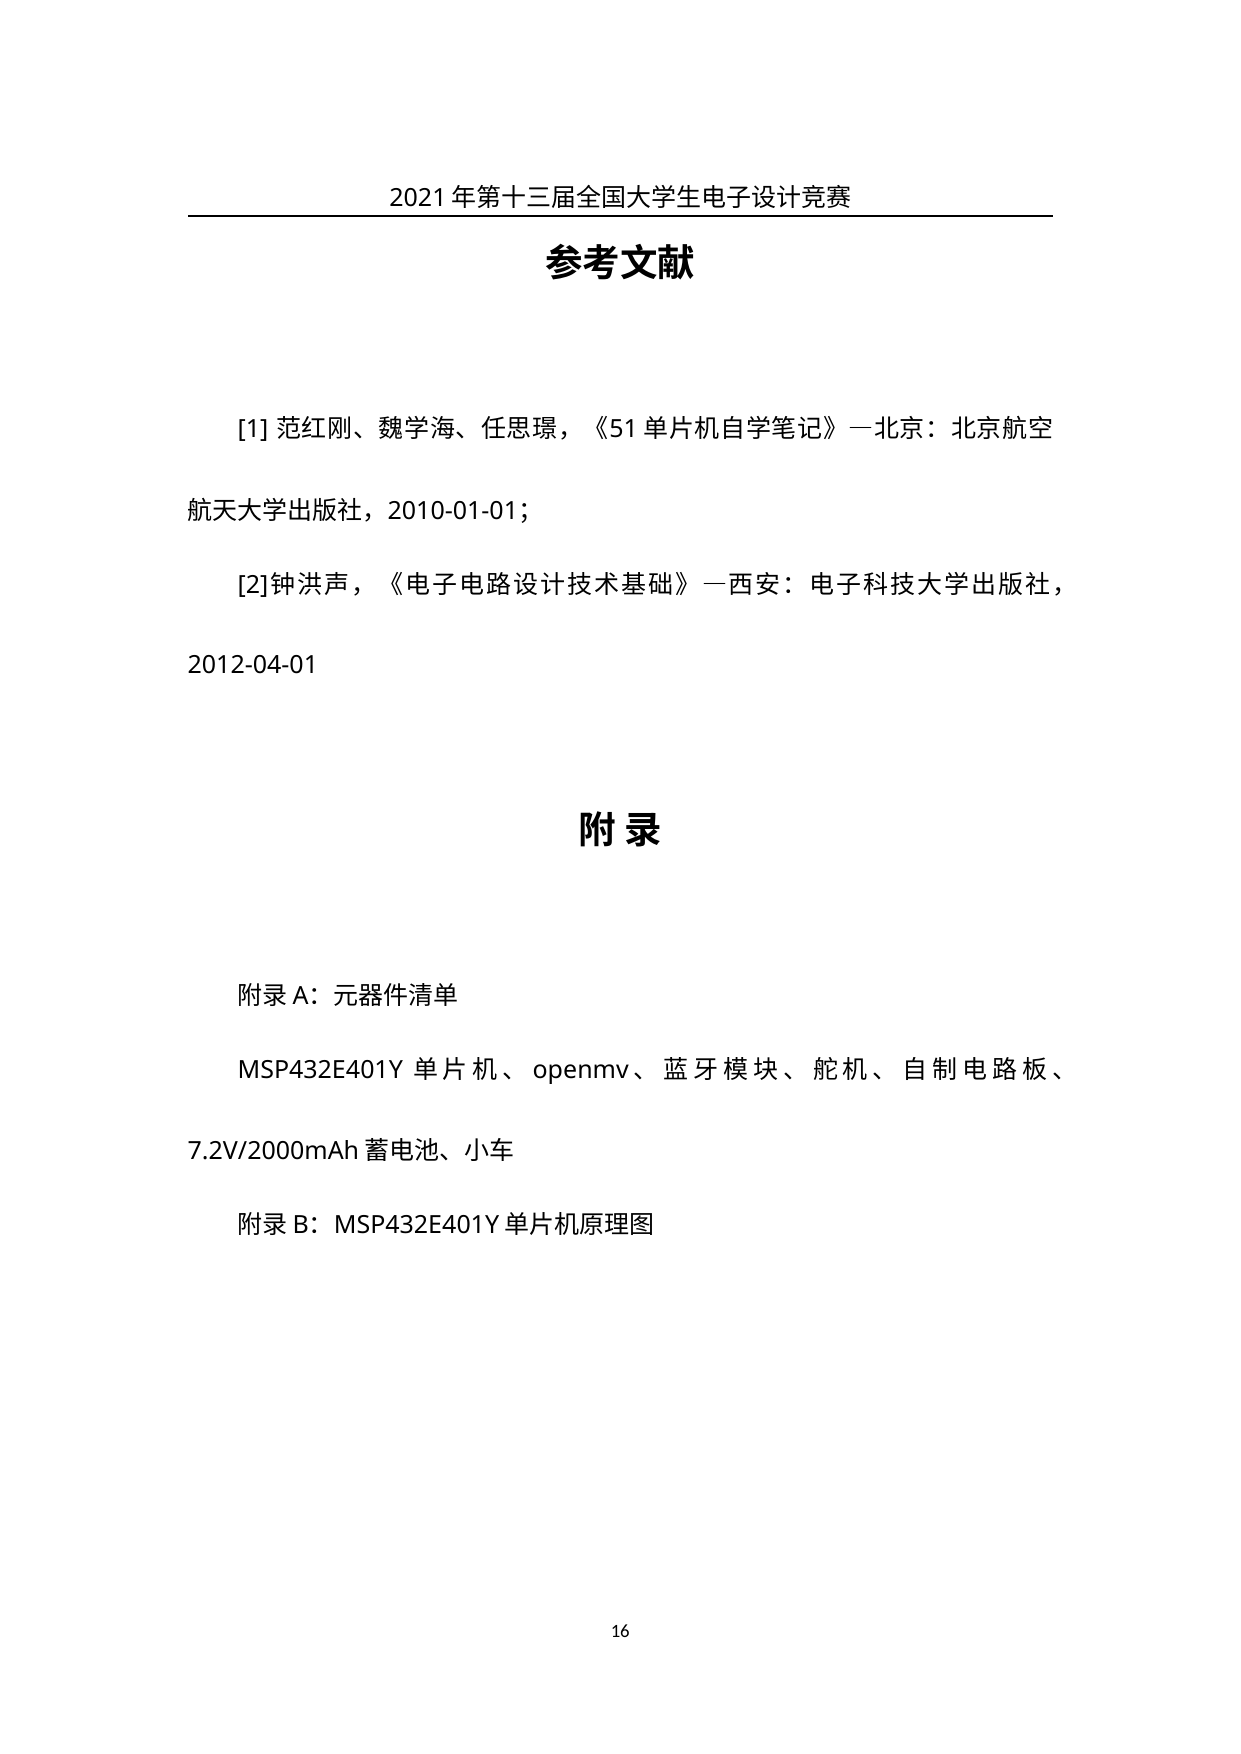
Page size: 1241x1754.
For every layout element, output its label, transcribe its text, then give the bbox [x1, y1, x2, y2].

text MSP432E401Y单片机、openmv、蓝牙模块、舵机、自制电路板、7.2V/2000mAh蓄电池、小车 [187, 1035, 1053, 1181]
text 附录A：元器件清单 [187, 961, 1053, 1026]
text 附录B：MSP432E401Y单片机原理图 [187, 1190, 1053, 1255]
subtitle 附 录 [187, 794, 1053, 859]
subtitle 参考文献 [187, 228, 1053, 293]
text [1] 范红刚、魏学海、任思璟，《51单片机自学笔记》—北京：北京航空航天大学出版社，2010-01-01； [187, 394, 1053, 541]
text [2]钟洪声，《电子电路设计技术基础》—西安：电子科技大学出版社，2012-04-01 [187, 550, 1053, 696]
